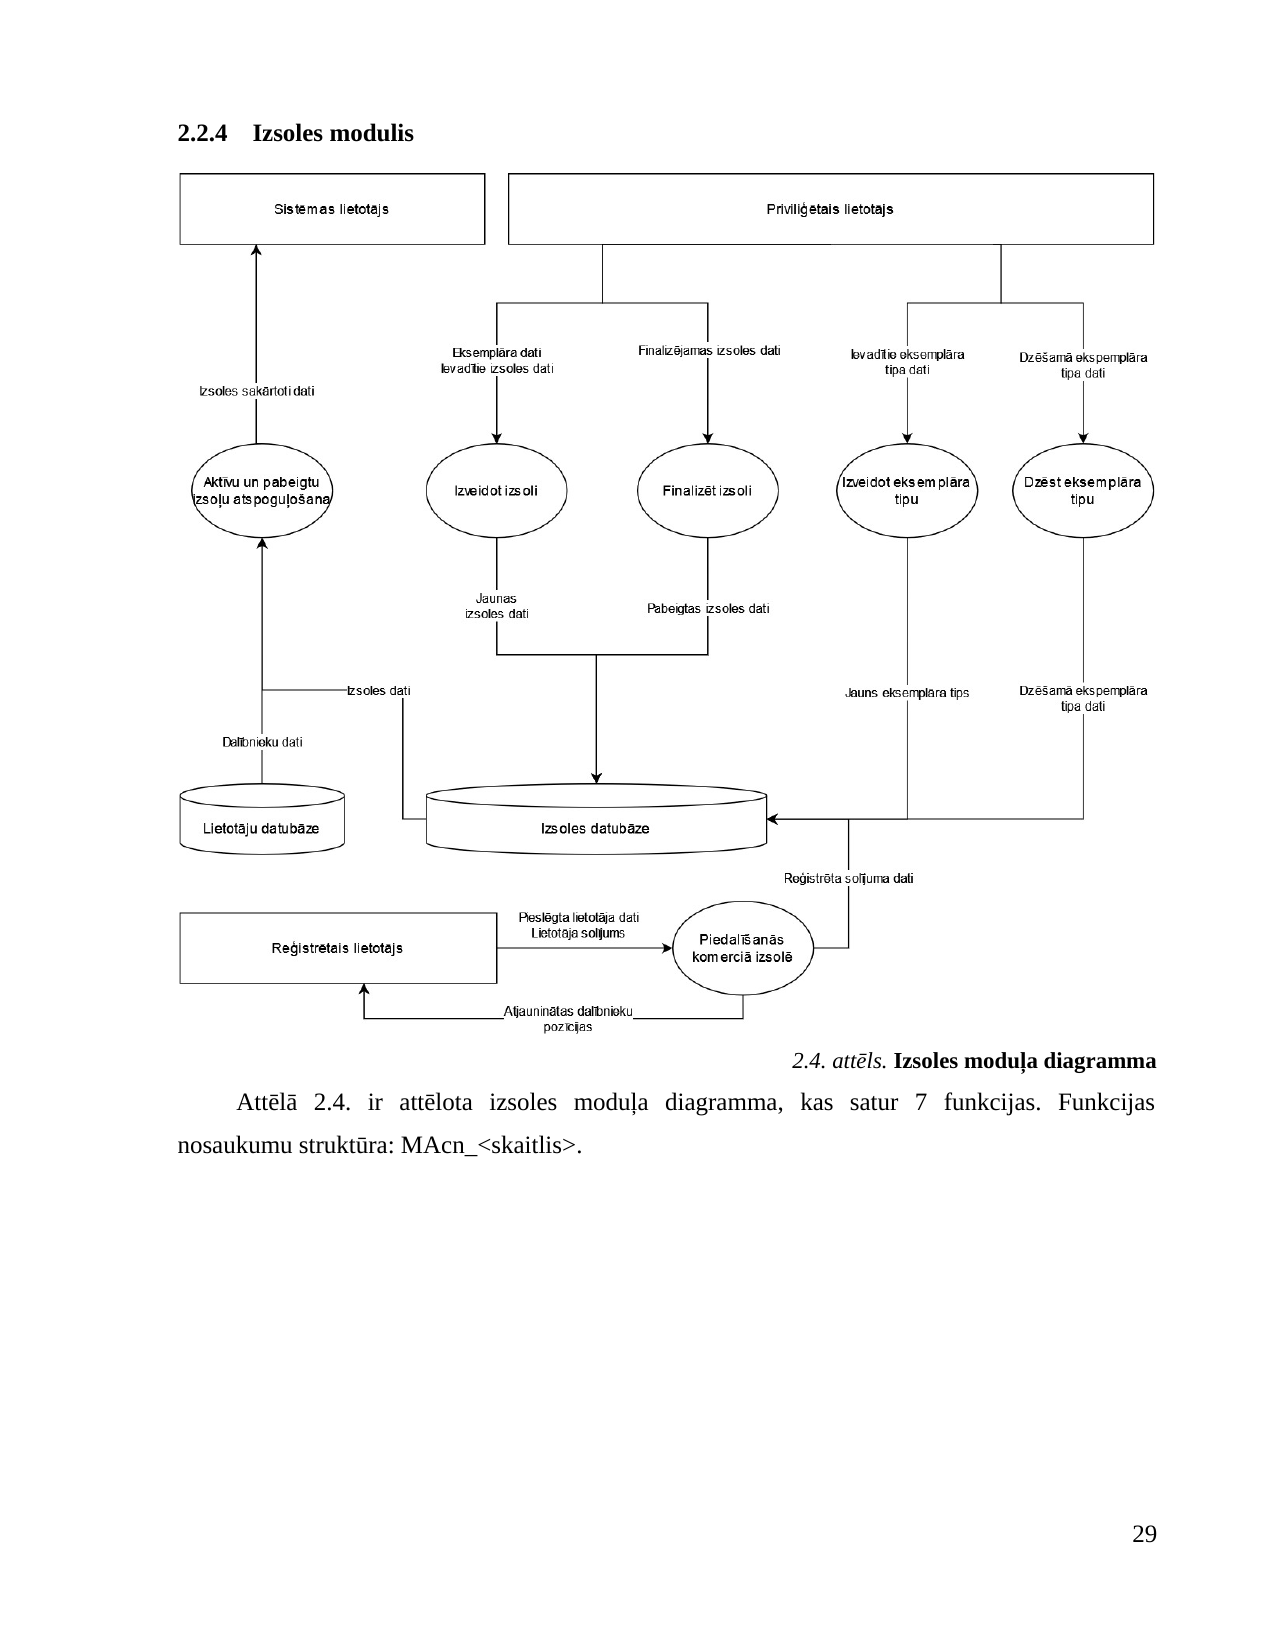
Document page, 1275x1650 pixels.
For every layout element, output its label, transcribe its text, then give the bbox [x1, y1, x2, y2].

text Attēlā 2.4. ir attēlota izsoles moduļa diagramma, kas satur 7 funkcijas. Funkcijas nosaukumu struktūra: MAcn_<skaitlis>. [177, 1087, 1157, 1159]
text Izsoles modulis [177, 118, 1157, 147]
picture [179, 173, 1155, 1034]
text 2.4. attēls. Izsoles moduļa diagramma [236, 1047, 1157, 1074]
